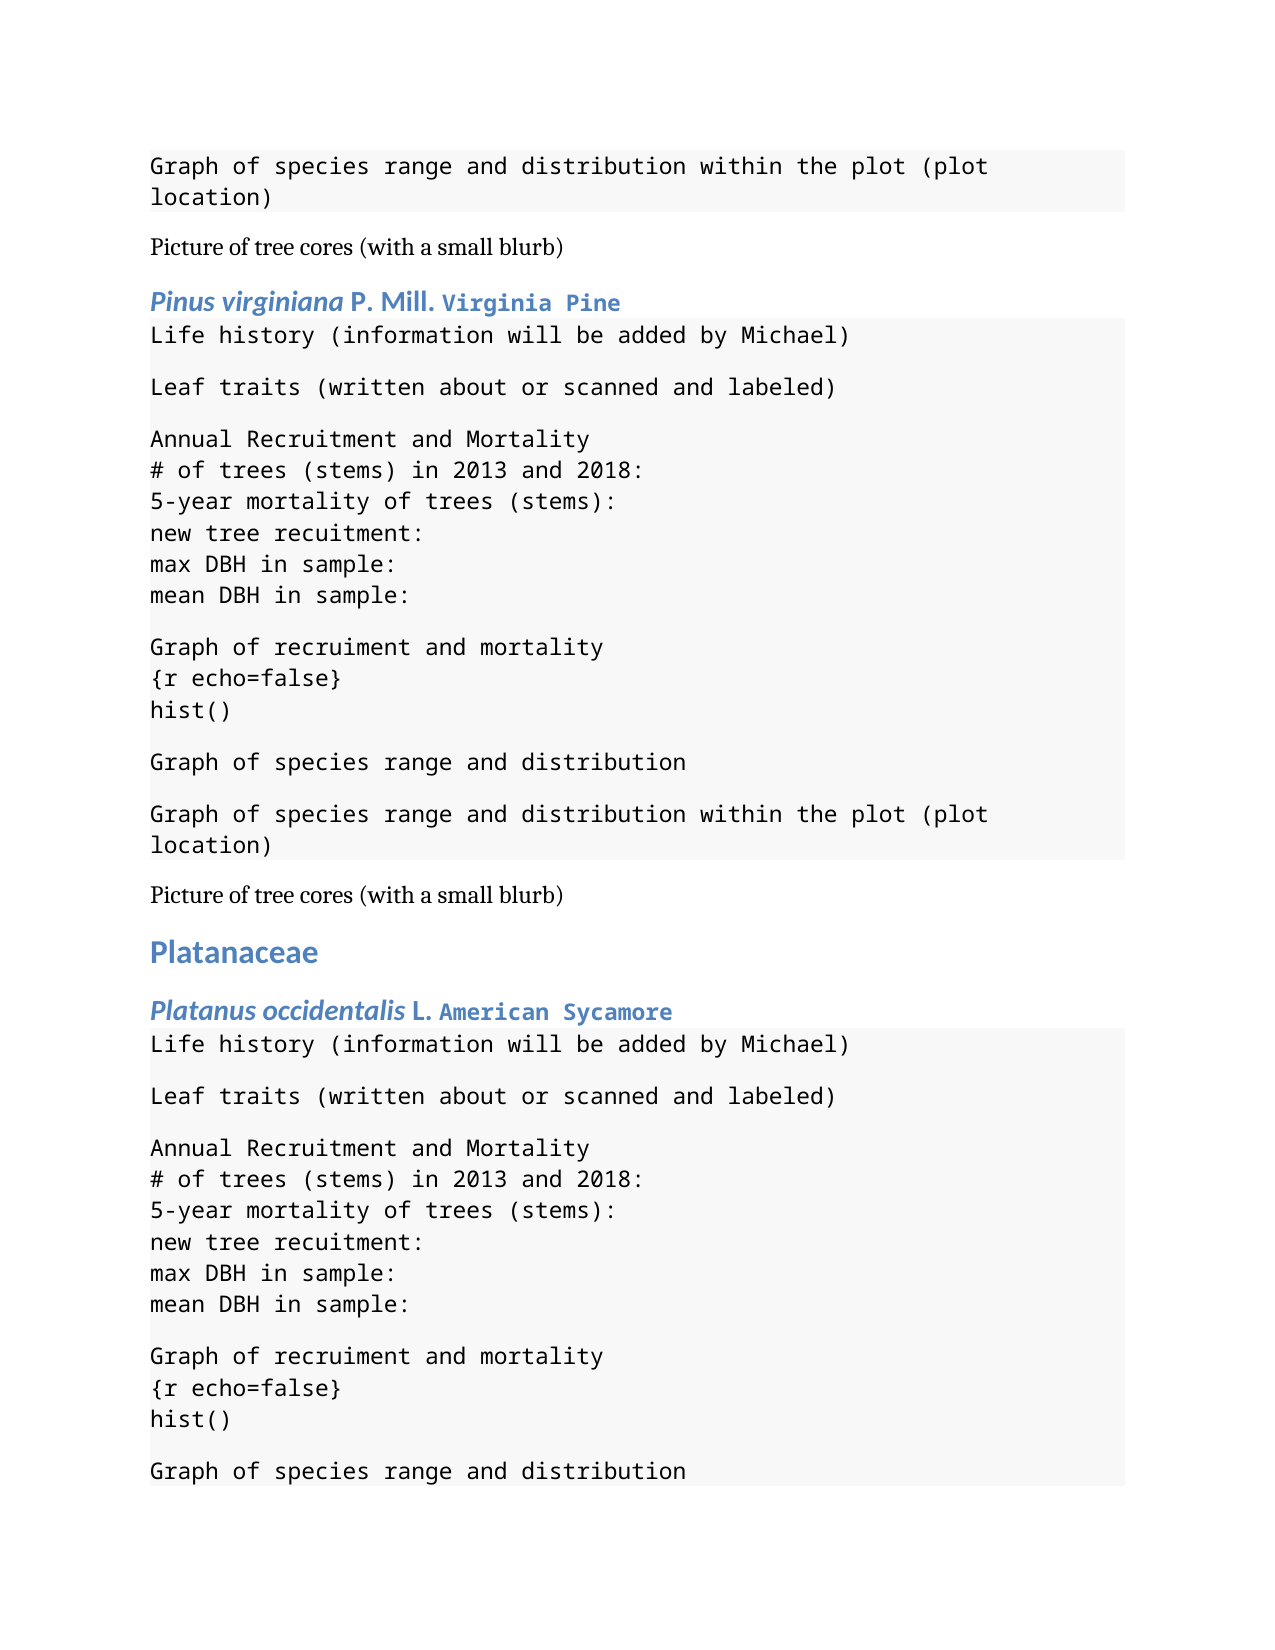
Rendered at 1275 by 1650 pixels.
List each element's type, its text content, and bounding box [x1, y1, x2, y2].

text Picture of tree cores (with a small blurb) [150, 233, 1125, 262]
text Graph of species range and distribution within the plot (plot location) [150, 150, 1125, 212]
subtitle Platanus occidentalis L. American Sycamore [150, 992, 1125, 1028]
text Life history (information will be added by Michael) [150, 1028, 1125, 1059]
text Graph of recruiment and mortality {r echo=false} hist() [150, 1340, 1125, 1434]
text Graph of species range and distribution [150, 746, 1125, 777]
text Leaf traits (written about or scanned and labeled) [150, 1080, 1125, 1111]
text Leaf traits (written about or scanned and labeled) [150, 371, 1125, 402]
text Graph of species range and distribution [150, 1455, 1125, 1486]
text Graph of recruiment and mortality {r echo=false} hist() [150, 631, 1125, 725]
text Graph of species range and distribution within the plot (plot location) [150, 798, 1125, 860]
subtitle Pinus virginiana P. Mill. Virginia Pine [150, 283, 1125, 318]
text Life history (information will be added by Michael) [150, 318, 1125, 350]
subtitle Platanaceae [150, 931, 1125, 971]
text Picture of tree cores (with a small blurb) [150, 881, 1125, 910]
